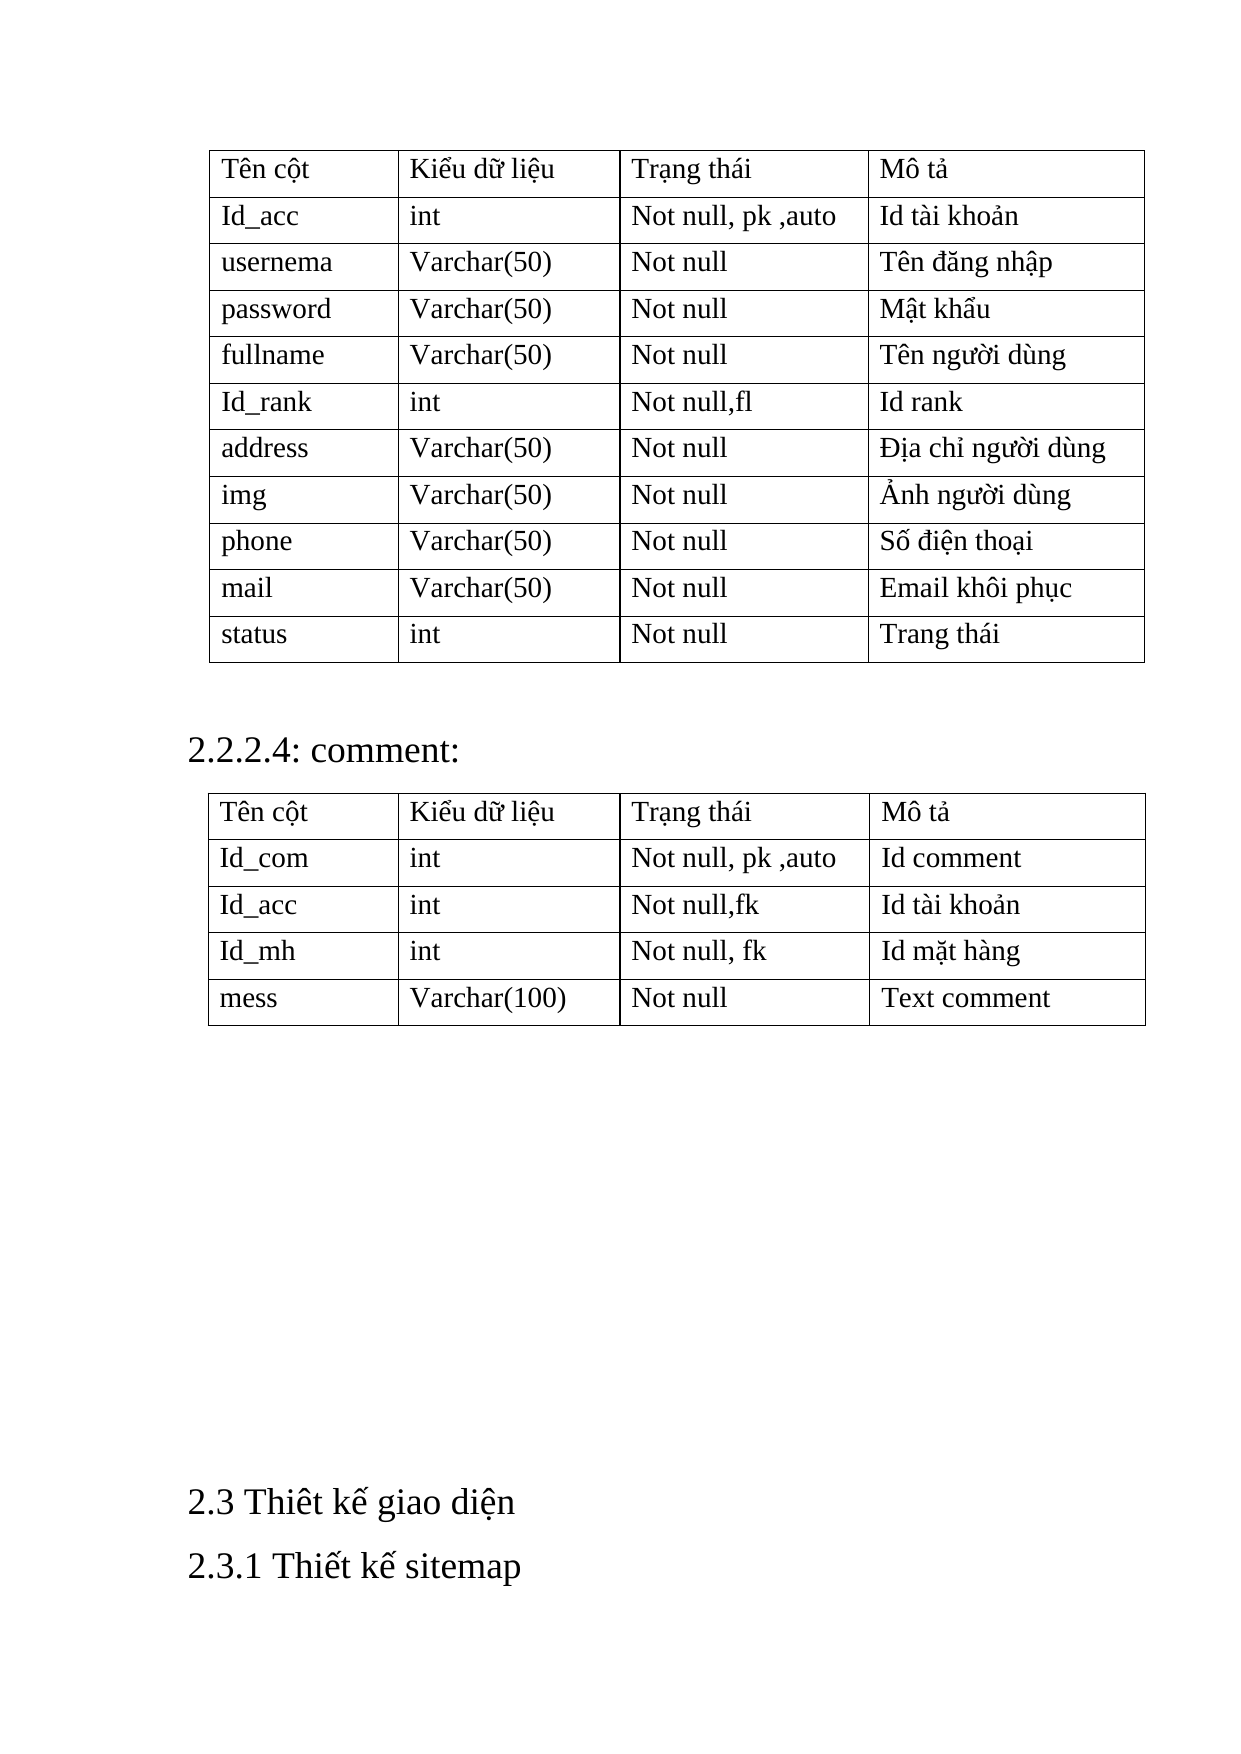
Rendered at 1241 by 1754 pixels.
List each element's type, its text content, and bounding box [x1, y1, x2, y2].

table_header Trạng thái [621, 794, 869, 839]
table_cell Not null [621, 291, 868, 336]
table_cell Varchar(50) [399, 244, 619, 290]
table_cell Id mặt hàng [870, 933, 1145, 979]
table_cell Not null,fl [621, 384, 868, 429]
table_header Mô tả [869, 151, 1144, 197]
table_header Trạng thái [621, 151, 868, 197]
list 2.3 Thiêt kế giao diện [187, 1479, 1053, 1522]
table_cell Not null [621, 980, 869, 1025]
table_cell mess [209, 980, 398, 1025]
table_cell Not null [621, 524, 868, 569]
table_cell Trang thái [869, 617, 1144, 662]
table_cell Địa chỉ người dùng [869, 430, 1144, 476]
table_cell Not null [621, 570, 868, 616]
table_cell int [399, 198, 619, 243]
table_cell Id_com [209, 840, 398, 886]
table_cell Id rank [869, 384, 1144, 429]
table_cell phone [210, 524, 398, 569]
table_cell int [399, 887, 619, 932]
table_cell int [399, 384, 619, 429]
table_cell Varchar(50) [399, 477, 619, 522]
table_cell Id_mh [209, 933, 398, 979]
table_cell password [210, 291, 398, 336]
table_cell status [210, 617, 398, 662]
table_cell Not null [621, 244, 868, 290]
table_cell img [210, 477, 398, 522]
table_cell Not null [621, 617, 868, 662]
table_cell Not null,fk [621, 887, 869, 932]
table_cell fullname [210, 337, 398, 383]
table_cell Ảnh người dùng [869, 477, 1144, 522]
table_cell int [399, 617, 619, 662]
table_cell Email khôi phục [869, 570, 1144, 616]
list 2.2.2.4: comment: [187, 728, 1053, 771]
table_header Kiểu dữ liệu [399, 794, 619, 839]
table_cell Id tài khoản [869, 198, 1144, 243]
table_cell Varchar(100) [399, 980, 619, 1025]
table_cell Id comment [870, 840, 1145, 886]
list 2.3.1 Thiết kế sitemap [187, 1544, 1053, 1587]
table_cell Not null [621, 477, 868, 522]
table_cell Not null [621, 430, 868, 476]
table_cell Tên đăng nhập [869, 244, 1144, 290]
table_cell Id_rank [210, 384, 398, 429]
table_cell Id_acc [210, 198, 398, 243]
table_cell Id tài khoản [870, 887, 1145, 932]
table_cell mail [210, 570, 398, 616]
table_header Mô tả [870, 794, 1145, 839]
table_cell Not null, pk ,auto [621, 840, 869, 886]
table_cell int [399, 840, 619, 886]
table_cell Varchar(50) [399, 291, 619, 336]
table_cell Varchar(50) [399, 570, 619, 616]
table_cell Mật khẩu [869, 291, 1144, 336]
table_header Tên cột [210, 151, 398, 197]
table_header Tên cột [209, 794, 398, 839]
table_cell address [210, 430, 398, 476]
table_header Kiểu dữ liệu [399, 151, 619, 197]
table_cell Số điện thoại [869, 524, 1144, 569]
table_cell int [399, 933, 619, 979]
table_cell Not null, fk [621, 933, 869, 979]
table_cell Varchar(50) [399, 337, 619, 383]
table_cell Id_acc [209, 887, 398, 932]
table_cell Varchar(50) [399, 430, 619, 476]
table_cell Not null, pk ,auto [621, 198, 868, 243]
table_cell Text comment [870, 980, 1145, 1025]
table_cell Tên người dùng [869, 337, 1144, 383]
table_cell Not null [621, 337, 868, 383]
table_cell Varchar(50) [399, 524, 619, 569]
table_cell usernema [210, 244, 398, 290]
